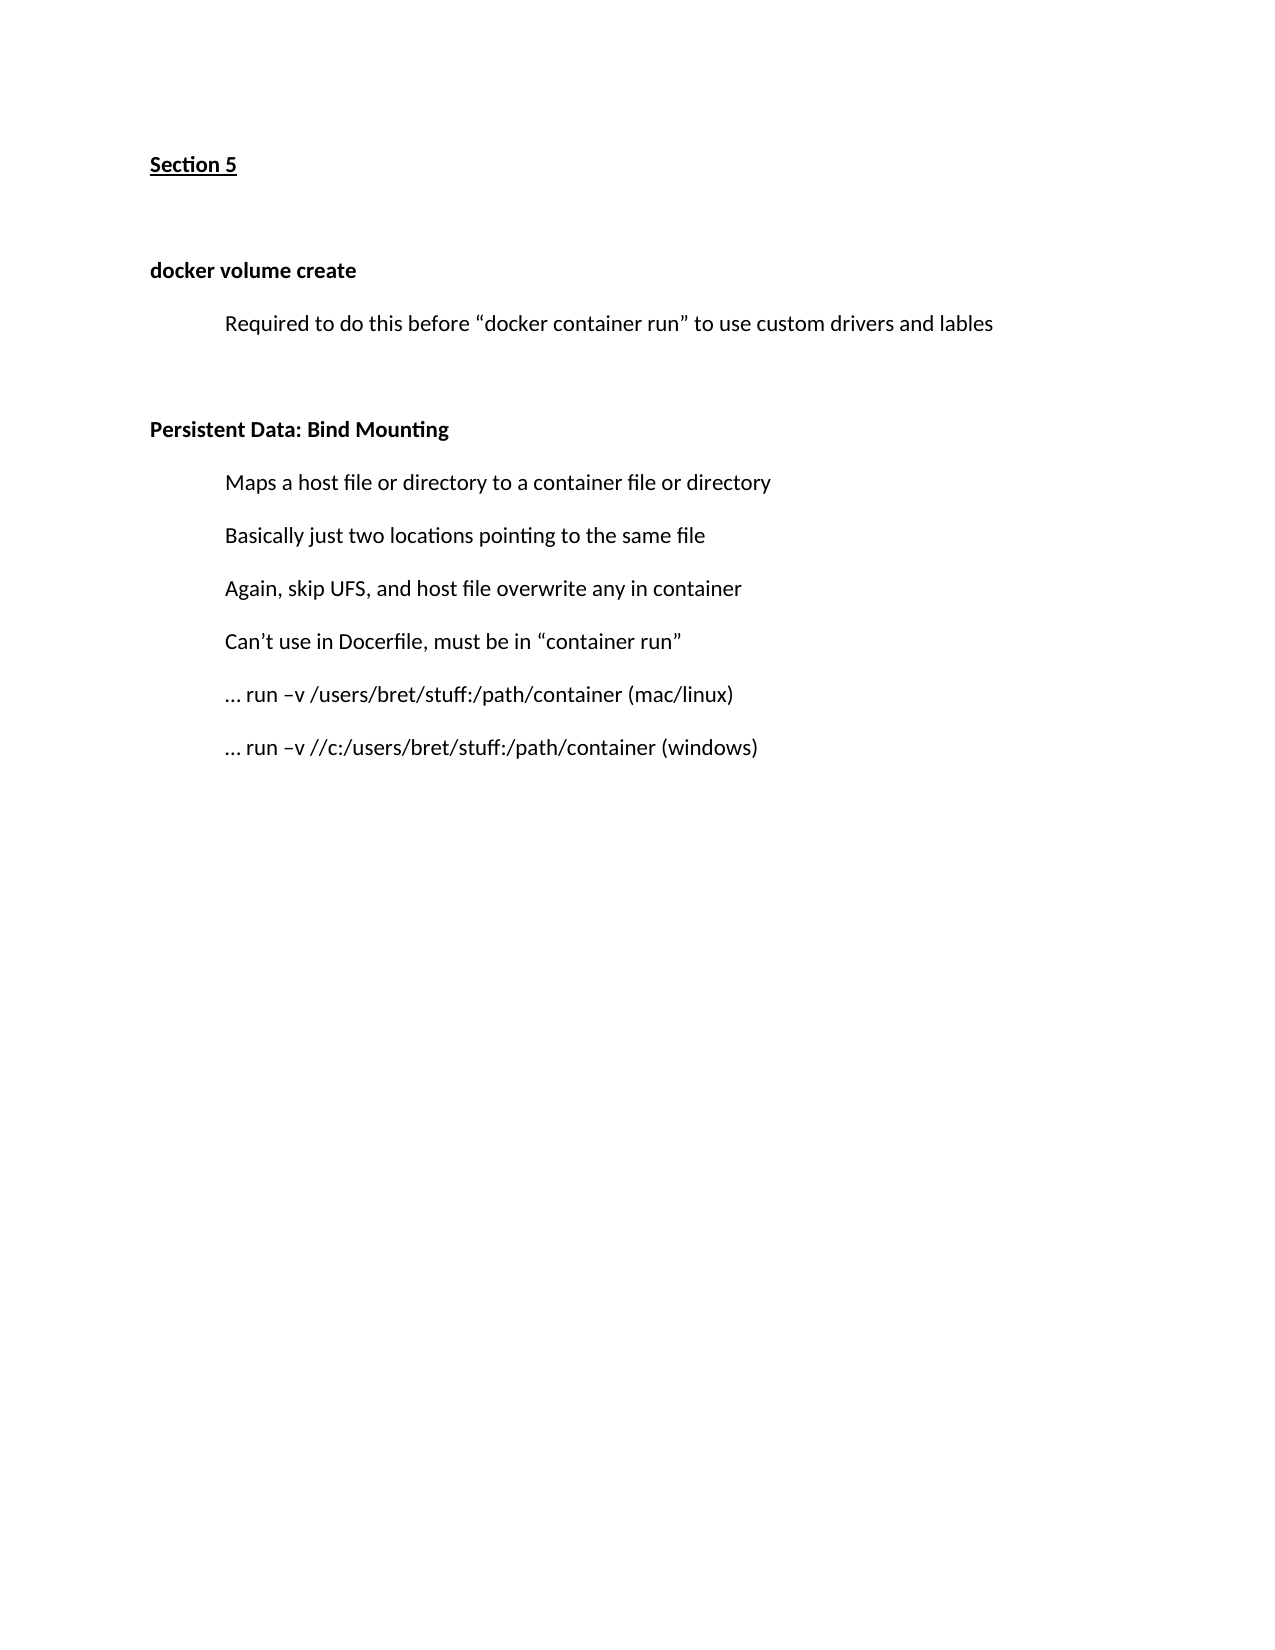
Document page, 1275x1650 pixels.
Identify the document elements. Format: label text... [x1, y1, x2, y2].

text Basically just two locations pointing to the same file [150, 521, 1125, 549]
text Again, skip UFS, and host file overwrite any in container [150, 574, 1125, 602]
text Persistent Data: Bind Mounting [150, 415, 1125, 443]
text Maps a host file or directory to a container file or directory [150, 468, 1125, 496]
text … run –v /users/bret/stuff:/path/container (mac/linux) [150, 680, 1125, 708]
text … run –v //c:/users/bret/stuff:/path/container (windows) [150, 733, 1125, 761]
text Required to do this before “docker container run” to use custom drivers and lables [150, 309, 1125, 337]
text docker volume create [150, 256, 1125, 284]
text Section 5 [150, 150, 1125, 178]
text Can’t use in Docerfile, must be in “container run” [150, 627, 1125, 655]
